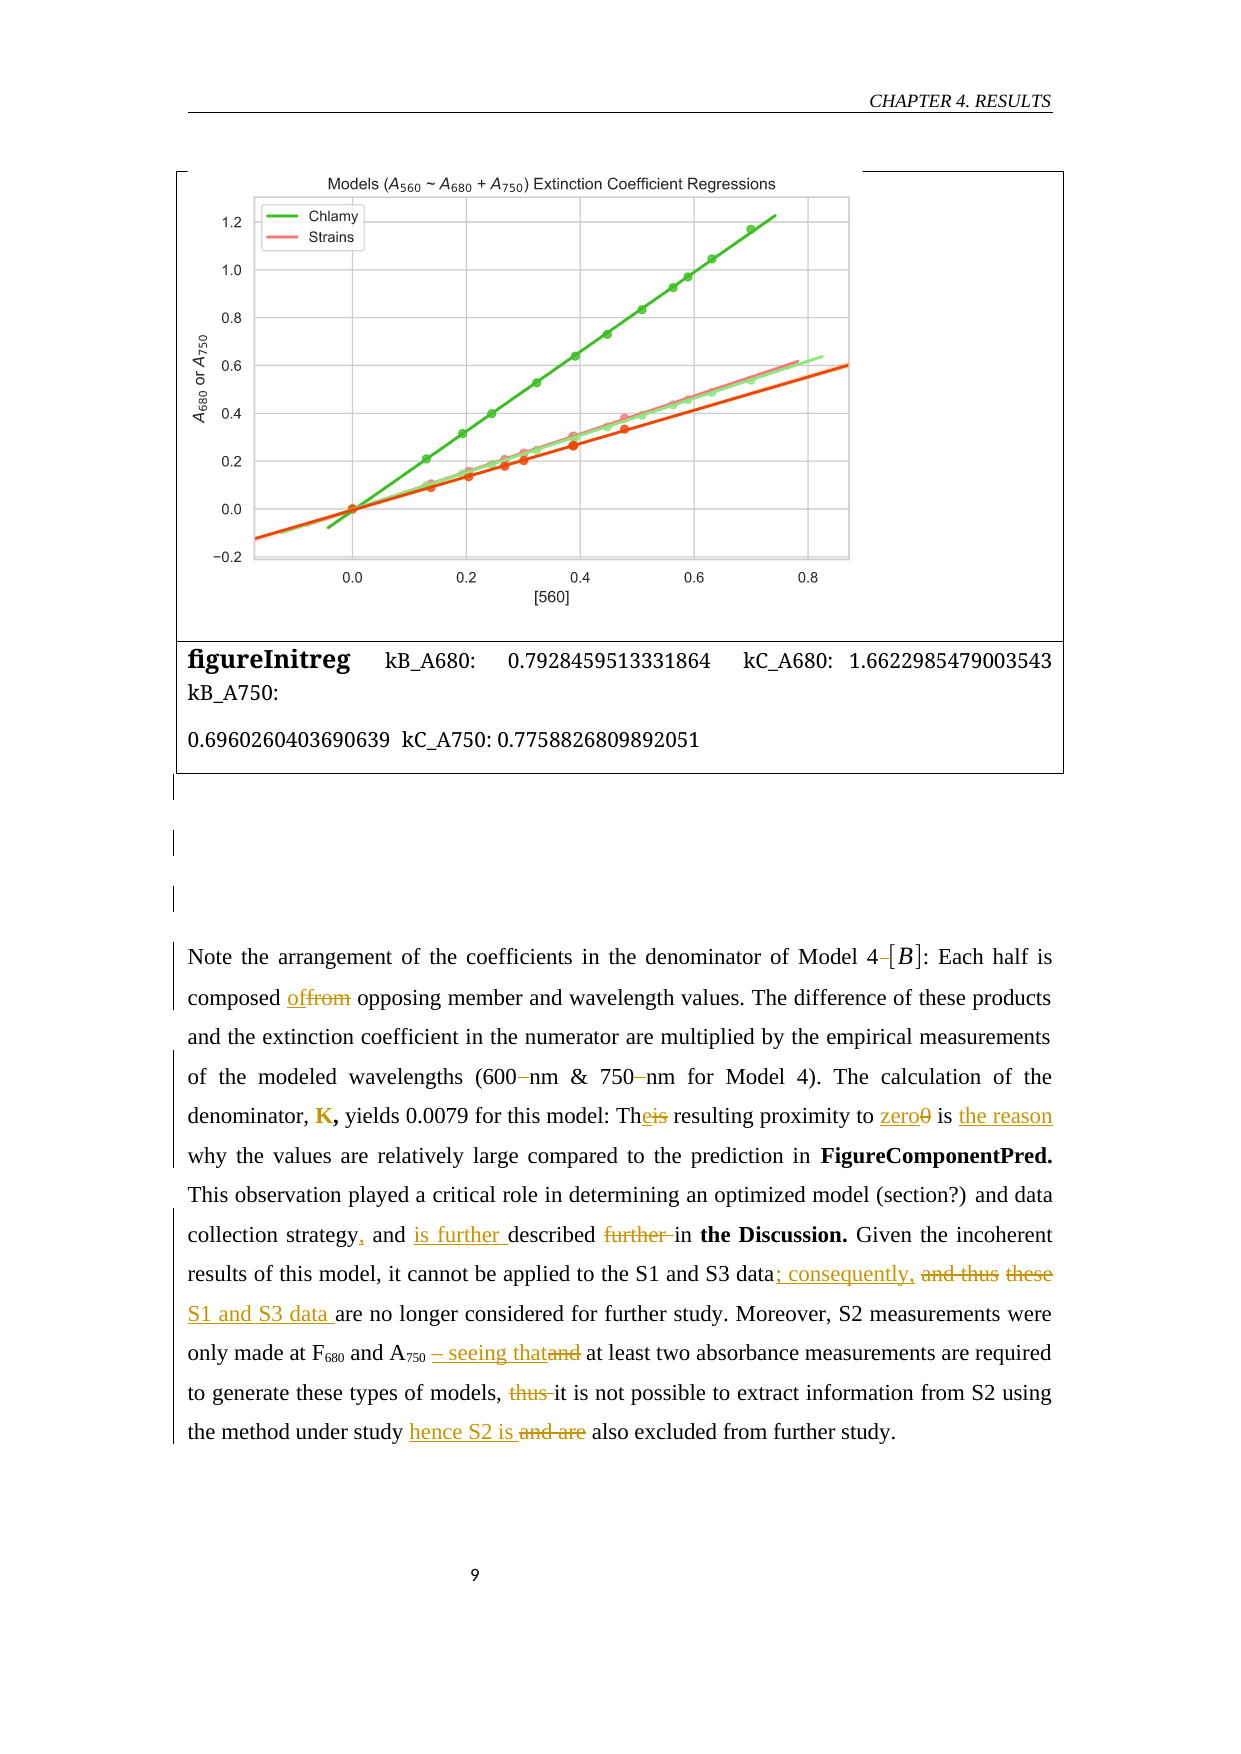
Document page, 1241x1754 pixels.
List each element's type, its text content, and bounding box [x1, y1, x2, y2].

text Note the arrangement of the coefficients in the denominator of Model 4: Each half is composed opposing member and wavelength values. The difference of these products and the extinction coefficient in the numerator are multiplied by the empirical measurements of the modeled wavelengths (600nm & 750nm for Model 4). The calculation of the denominator, K, yields 0.0079 for this model: Th resulting proximity to is why the values are relatively large compared to the prediction in FigureComponentPred. This observation played a critical role in determining an optimized model (section?) and data collection strategy and described in the Discussion. Given the incoherent results of this model, it cannot be applied to the S1 and S3 data are no longer considered for further study. Moreover, S2 measurements were only made at F680 and A750 at least two absorbance measurements are required to generate these types of models, it is not possible to extract information from S2 using the method under study also excluded from further study. [187, 942, 1053, 1444]
table_header [177, 172, 1063, 641]
picture [187, 171, 863, 612]
table_cell figureInitreg kB_A680: 0.7928459513331864 kC_A680: 1.6622985479003543 kB_A750: 0.6960260403690639 kC_A750: 0.7758826809892051 [177, 642, 1063, 773]
